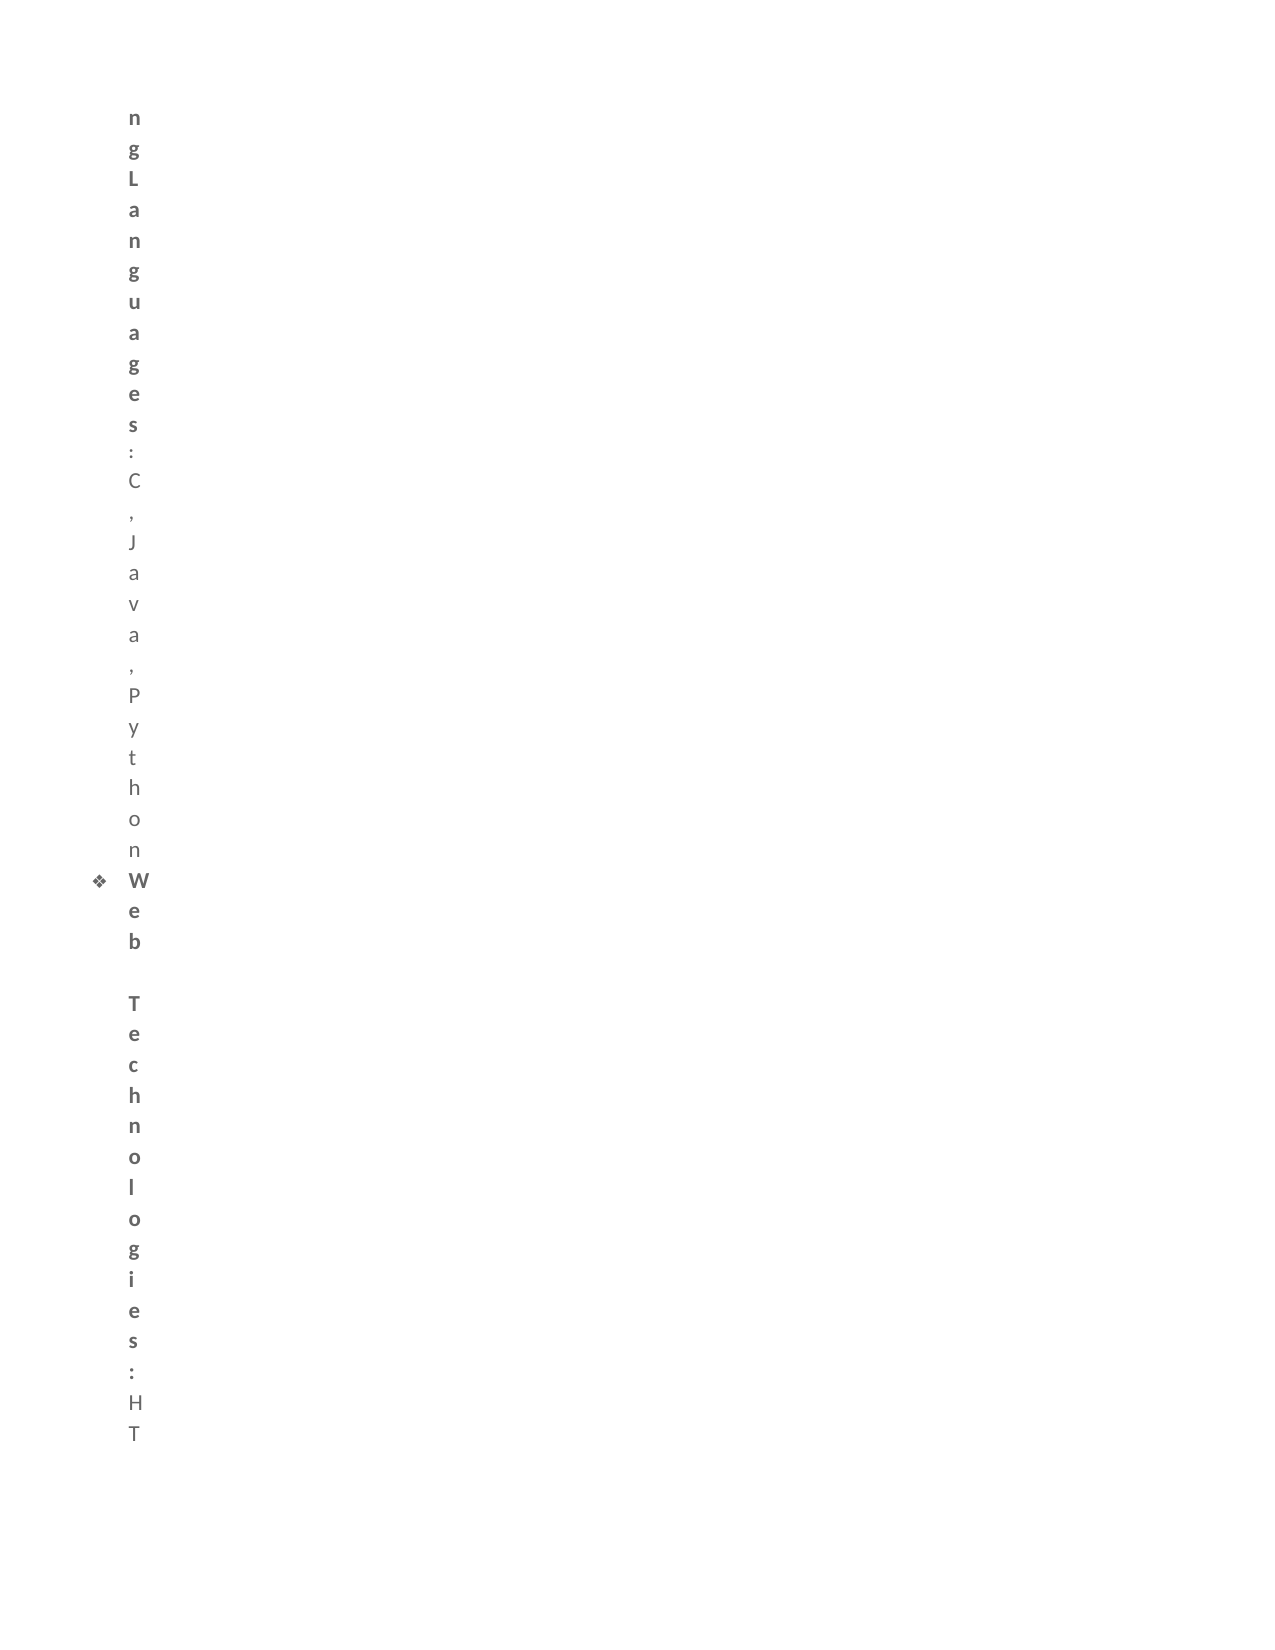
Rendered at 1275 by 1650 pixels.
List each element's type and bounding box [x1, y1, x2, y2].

list [91, 103, 139, 863]
list [91, 866, 139, 1447]
